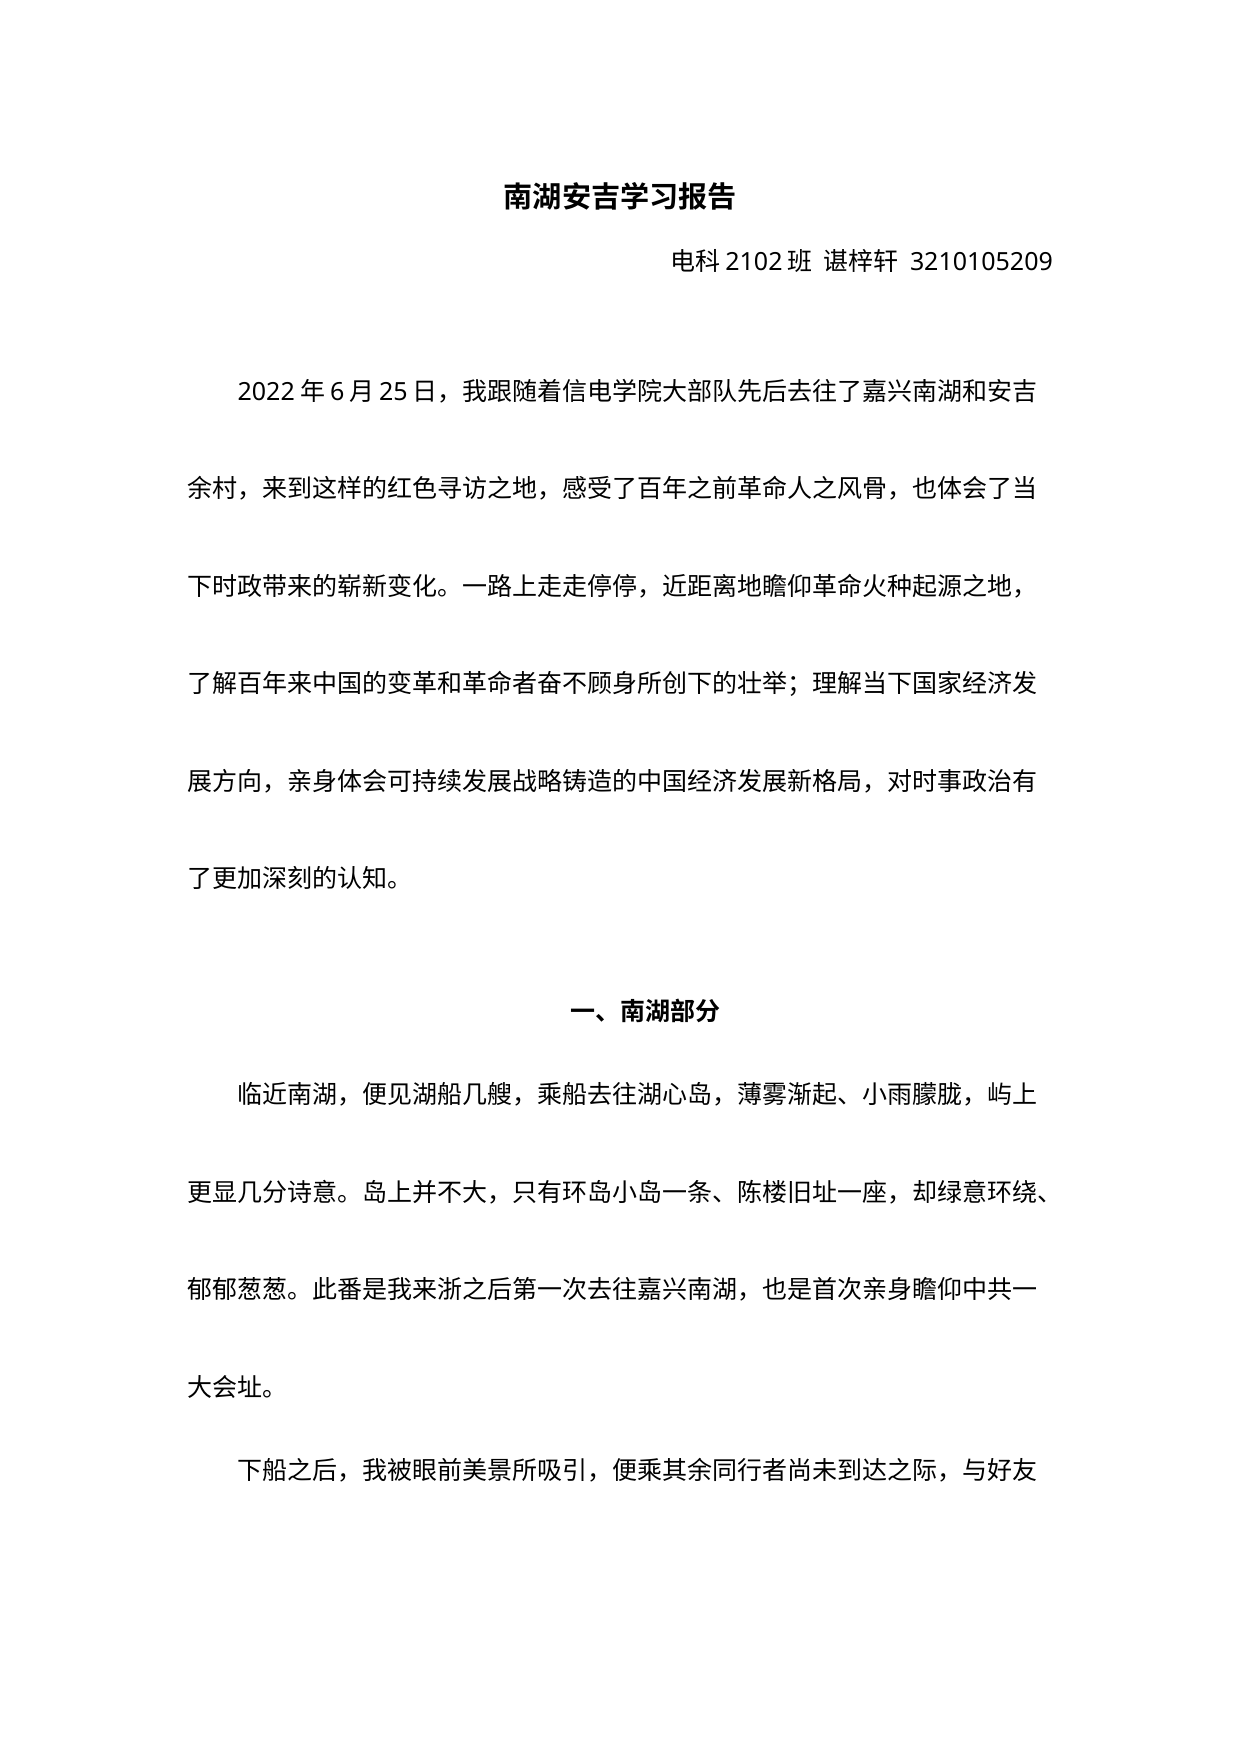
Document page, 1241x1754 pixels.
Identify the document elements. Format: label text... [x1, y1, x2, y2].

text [187, 1436, 1053, 1501]
text 电科2102班 谌梓轩 3210105209 [187, 227, 1053, 292]
text 2022年6月25日，我跟随着信电学院大部队先后去往了嘉兴南湖和安吉余村，来到这样的红色寻访之地，感受了百年之前革命人之风骨，也体会了当下时政带来的崭新变化。一路上走走停停，近距离地瞻仰革命火种起源之地，了解百年来中国的变革和革命者奋不顾身所创下的壮举；理解当下国家经济发展方向，亲身体会可持续发展战略铸造的中国经济发展新格局，对时事政治有了更加深刻的认知。 [187, 357, 1053, 909]
text 南湖安吉学习报告 [187, 162, 1053, 227]
text 临近南湖，便见湖船几艘，乘船去往湖心岛，薄雾渐起、小雨朦胧，屿上更显几分诗意。岛上并不大，只有环岛小岛一条、陈楼旧址一座，却绿意环绕、郁郁葱葱。此番是我来浙之后第一次去往嘉兴南湖，也是首次亲身瞻仰中共一大会址。 [187, 1060, 1053, 1418]
text 一、南湖部分 [187, 977, 1053, 1042]
